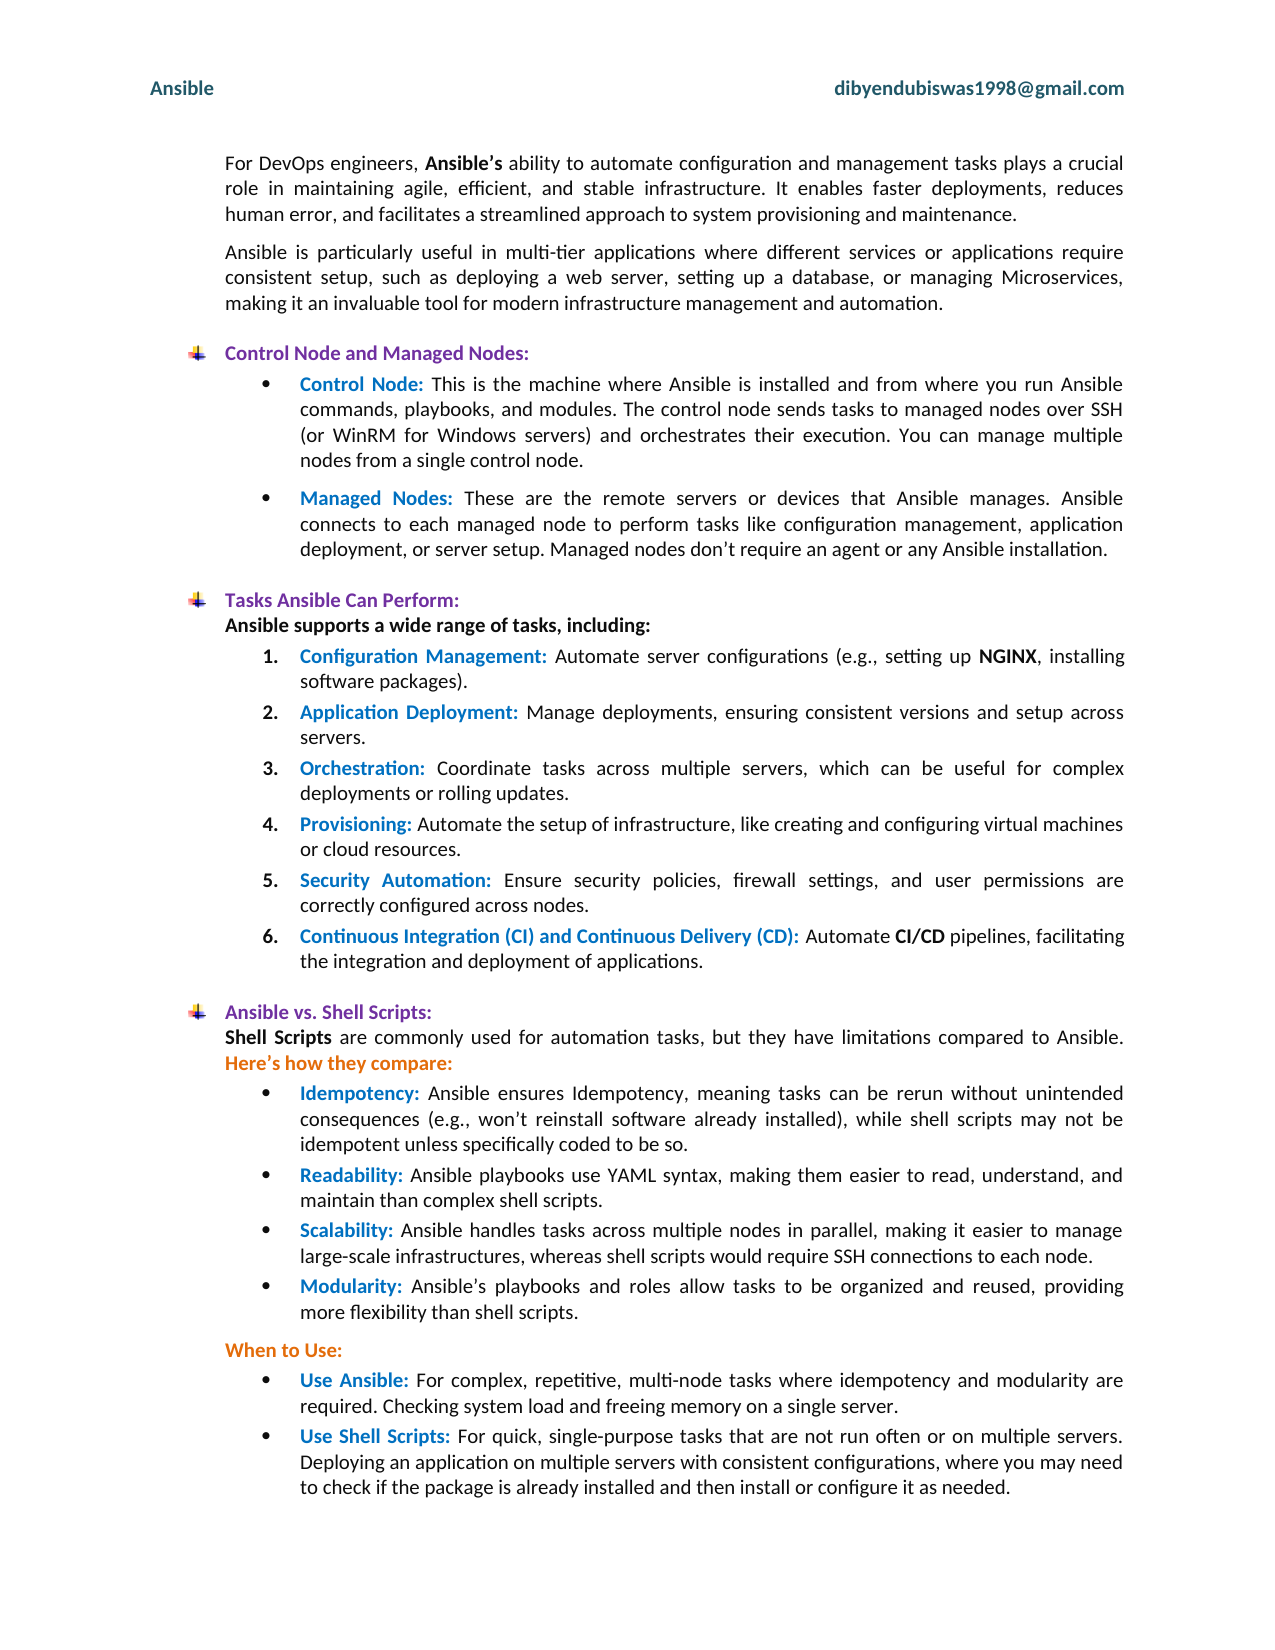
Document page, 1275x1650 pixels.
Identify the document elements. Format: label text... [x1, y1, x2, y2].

list Ansible is particularly useful in multi-tier applications where different services or applications require consistent setup, such as deploying a web server, setting up a database, or managing Microservices, making it an invaluable tool for modern infrastructure management and automation. [225, 239, 1125, 315]
list Application Deployment: Manage deployments, ensuring consistent versions and setup across servers. [262, 699, 1125, 750]
list Ansible supports a wide range of tasks, including: [225, 613, 1125, 638]
list When to Use: [225, 1337, 1125, 1363]
list Modularity: Ansible’s playbooks and roles allow tasks to be organized and reused, providing more flexibility than shell scripts. [262, 1274, 1125, 1324]
list Orchestration: Coordinate tasks across multiple servers, which can be useful for complex deployments or rolling updates. [262, 755, 1125, 806]
picture [188, 590, 206, 608]
list Scalability: Ansible handles tasks across multiple nodes in parallel, making it easier to manage large-scale infrastructures, whereas shell scripts would require SSH connections to each node. [262, 1218, 1125, 1268]
list Use Shell Scripts: For quick, single-purpose tasks that are not run often or on multiple servers. Deploying an application on multiple servers with consistent configurations, where you may need to check if the package is already installed and then install or configure it as needed. [262, 1424, 1125, 1500]
list Continuous Integration (CI) and Continuous Delivery (CD): Automate CI/CD pipelines, facilitating the integration and deployment of applications. [262, 923, 1125, 974]
list Configuration Management: Automate server configurations (e.g., setting up NGINX, installing software packages). [262, 643, 1125, 694]
list Managed Nodes: These are the remote servers or devices that Ansible manages. Ansible connects to each managed node to perform tasks like configuration management, application deployment, or server setup. Managed nodes don’t require an agent or any Ansible installation. [262, 486, 1125, 562]
list Security Automation: Ensure security policies, firewall settings, and user permissions are correctly configured across nodes. [262, 867, 1125, 918]
list Use Ansible: For complex, repetitive, multi-node tasks where idempotency and modularity are required. Checking system load and freeing memory on a single server. [262, 1368, 1125, 1418]
picture [188, 1002, 206, 1020]
picture [188, 344, 206, 361]
list Ansible vs. Shell Scripts: [187, 999, 1125, 1024]
list Idempotency: Ansible ensures Idempotency, meaning tasks can be rerun without unintended consequences (e.g., won’t reinstall software already installed), while shell scripts may not be idempotent unless specifically coded to be so. [262, 1080, 1125, 1157]
list For DevOps engineers, Ansible’s ability to automate configuration and management tasks plays a crucial role in maintaining agile, efficient, and stable infrastructure. It enables faster deployments, reduces human error, and facilitates a streamlined approach to system provisioning and maintenance. [225, 150, 1125, 226]
list Shell Scripts are commonly used for automation tasks, but they have limitations compared to Ansible. Here’s how they compare: [225, 1024, 1125, 1075]
list Tasks Ansible Can Perform: [187, 587, 1125, 613]
list Provisioning: Automate the setup of infrastructure, like creating and configuring virtual machines or cloud resources. [262, 811, 1125, 862]
list Readability: Ansible playbooks use YAML syntax, making them easier to read, understand, and maintain than complex shell scripts. [262, 1162, 1125, 1213]
list Control Node: This is the machine where Ansible is installed and from where you run Ansible commands, playbooks, and modules. The control node sends tasks to managed nodes over SSH (or WinRM for Windows servers) and orchestrates their execution. You can manage multiple nodes from a single control node. [262, 371, 1125, 473]
list Control Node and Managed Nodes: [187, 341, 1125, 366]
